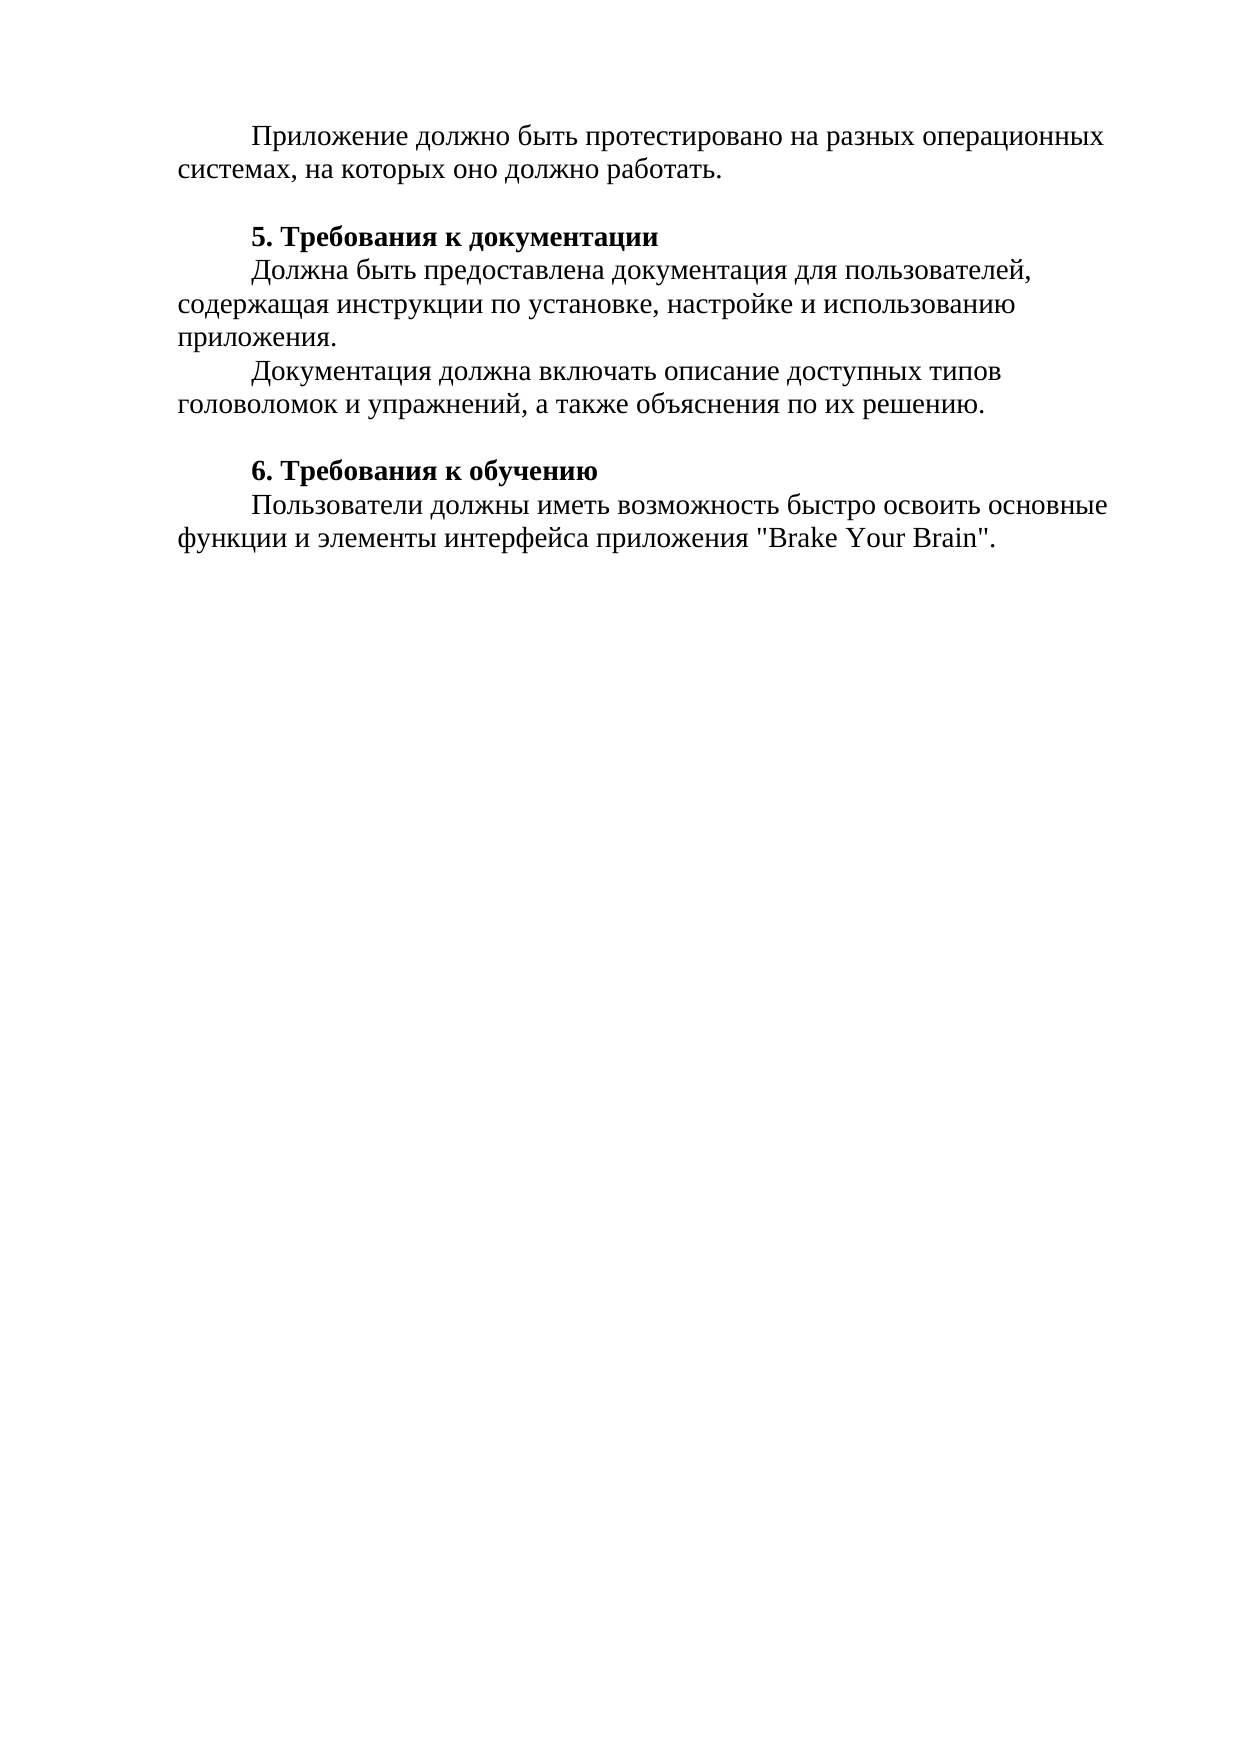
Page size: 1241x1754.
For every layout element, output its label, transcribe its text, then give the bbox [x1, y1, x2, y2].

text 6. Требования к обучению [177, 453, 1152, 487]
text 5. Требования к документации [177, 219, 1152, 252]
text Приложение должно быть протестировано на разных операционных системах, на которых оно должно работать. [177, 118, 1152, 185]
text Пользователи должны иметь возможность быстро освоить основные функции и элементы интерфейса приложения "Brake Your Brain". [177, 487, 1152, 554]
text Должна быть предоставлена документация для пользователей, содержащая инструкции по установке, настройке и использованию приложения. [177, 252, 1152, 353]
text Документация должна включать описание доступных типов головоломок и упражнений, а также объяснения по их решению. [177, 353, 1152, 420]
